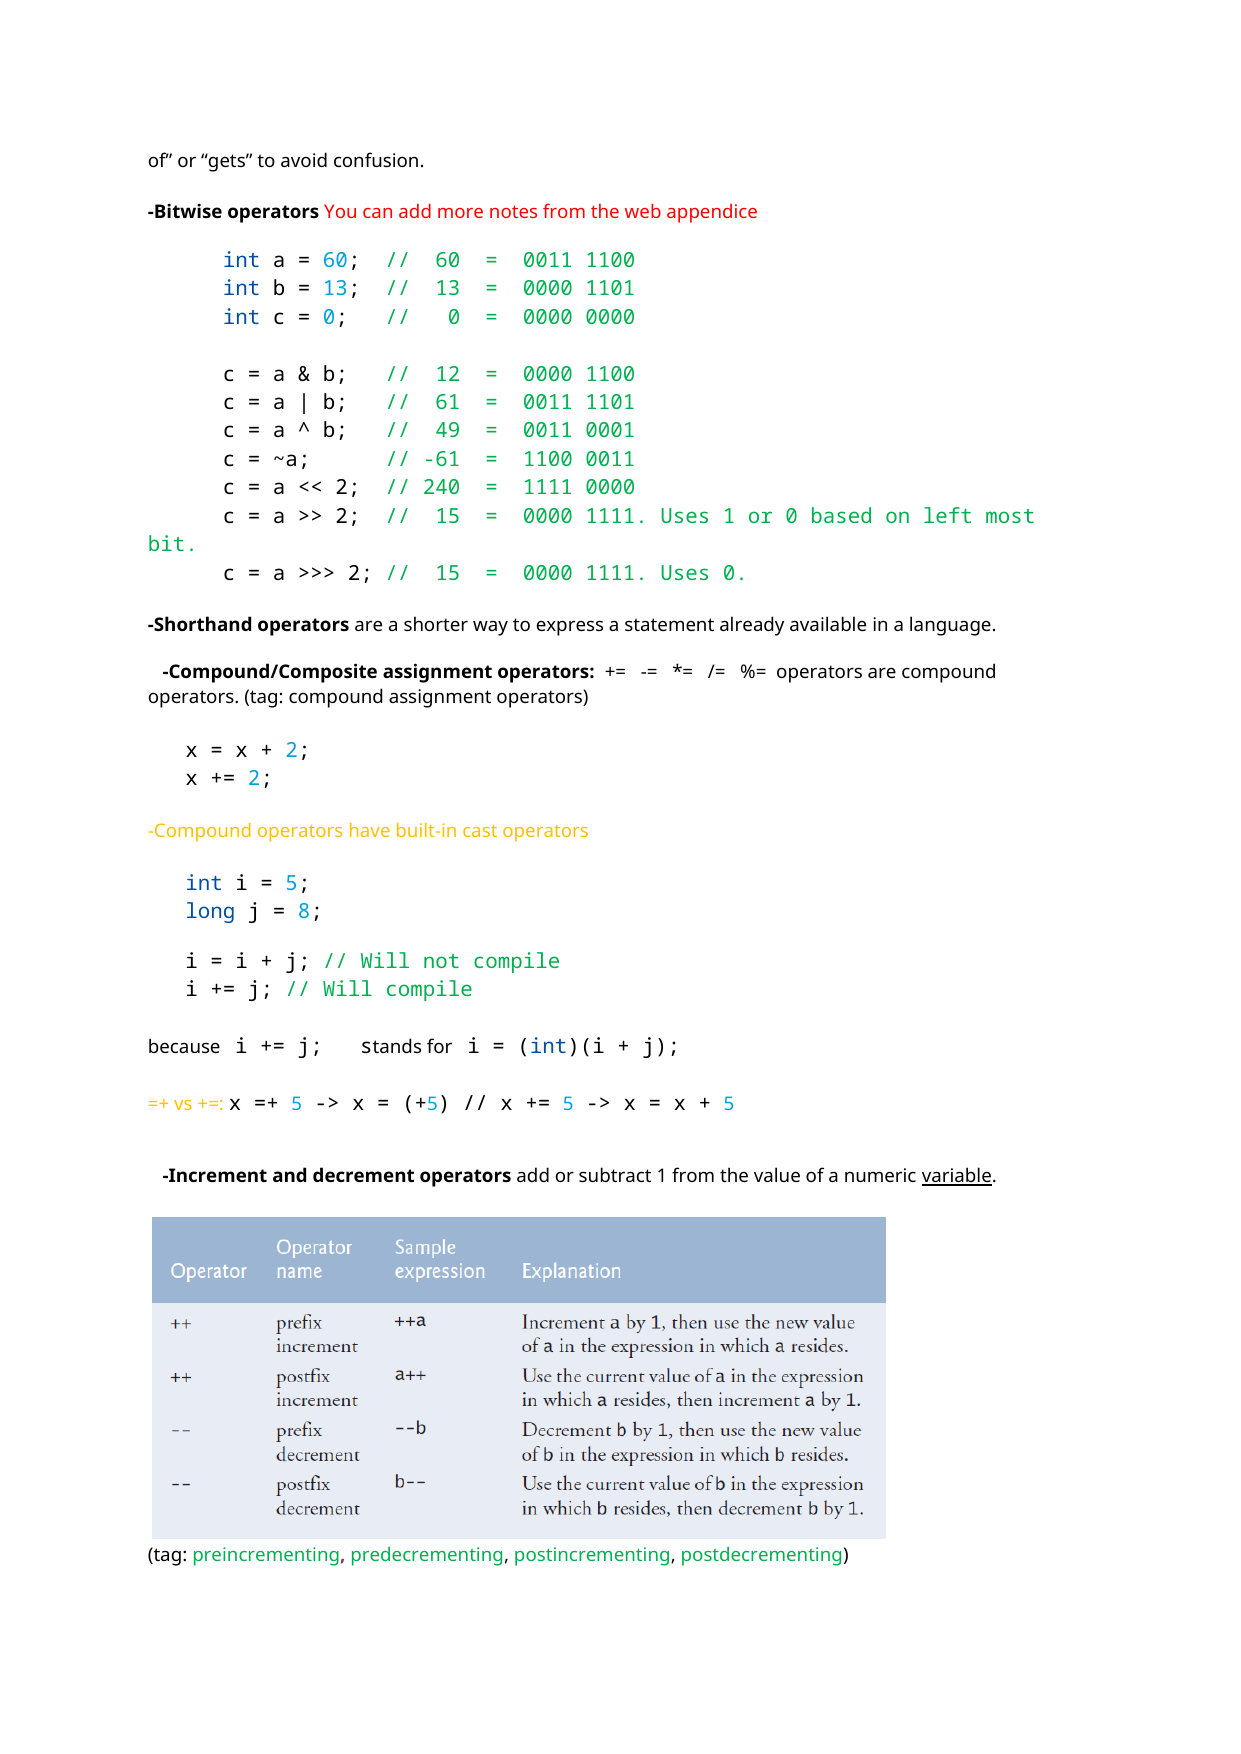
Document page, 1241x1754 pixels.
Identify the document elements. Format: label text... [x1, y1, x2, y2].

text c = a | b; // 61 = 0011 1101 [148, 387, 1093, 416]
text -Compound/Composite assignment operators: += -= *= /= %= operators are compound operators. (tag: compound assignment operators) [148, 658, 1093, 709]
picture [147, 1213, 893, 1541]
text int i = 5; long j = 8; [148, 868, 1093, 925]
text c = a << 2; // 240 = 1111 0000 [148, 472, 1093, 501]
text c = a & b; // 12 = 0000 1100 [148, 359, 1093, 387]
text int a = 60; // 60 = 0011 1100 [148, 245, 1093, 273]
text c = a >>> 2; // 15 = 0000 1111. Uses 0. [148, 558, 1093, 586]
text -Increment and decrement operators add or subtract 1 from the value of a numeric variable. [148, 1163, 1093, 1188]
text i = i + j; // Will not compile i += j; // Will compile because i += j; stands for i = (int)(i + j); =+ vs +=: x =+ 5 -> x = (+5) // x += 5 -> x = x + 5 [148, 946, 1093, 1116]
text c = ~a; // -61 = 1100 0011 [148, 444, 1093, 472]
text -Shorthand operators are a shorter way to express a statement already available in a language. [148, 612, 1093, 637]
text int c = 0; // 0 = 0000 0000 [148, 302, 1093, 330]
text int b = 13; // 13 = 0000 1101 [148, 273, 1093, 302]
text c = a ^ b; // 49 = 0011 0001 [148, 416, 1093, 444]
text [148, 148, 1093, 224]
text -Compound operators have built-in cast operators [148, 817, 1093, 843]
text x = x + 2; [148, 735, 1093, 763]
text x += 2; [148, 763, 1093, 792]
text c = a >> 2; // 15 = 0000 1111. Uses 1 or 0 based on left most bit. [148, 501, 1093, 558]
text (tag: preincrementing, predecrementing, postincrementing, postdecrementing) [148, 1541, 1093, 1567]
